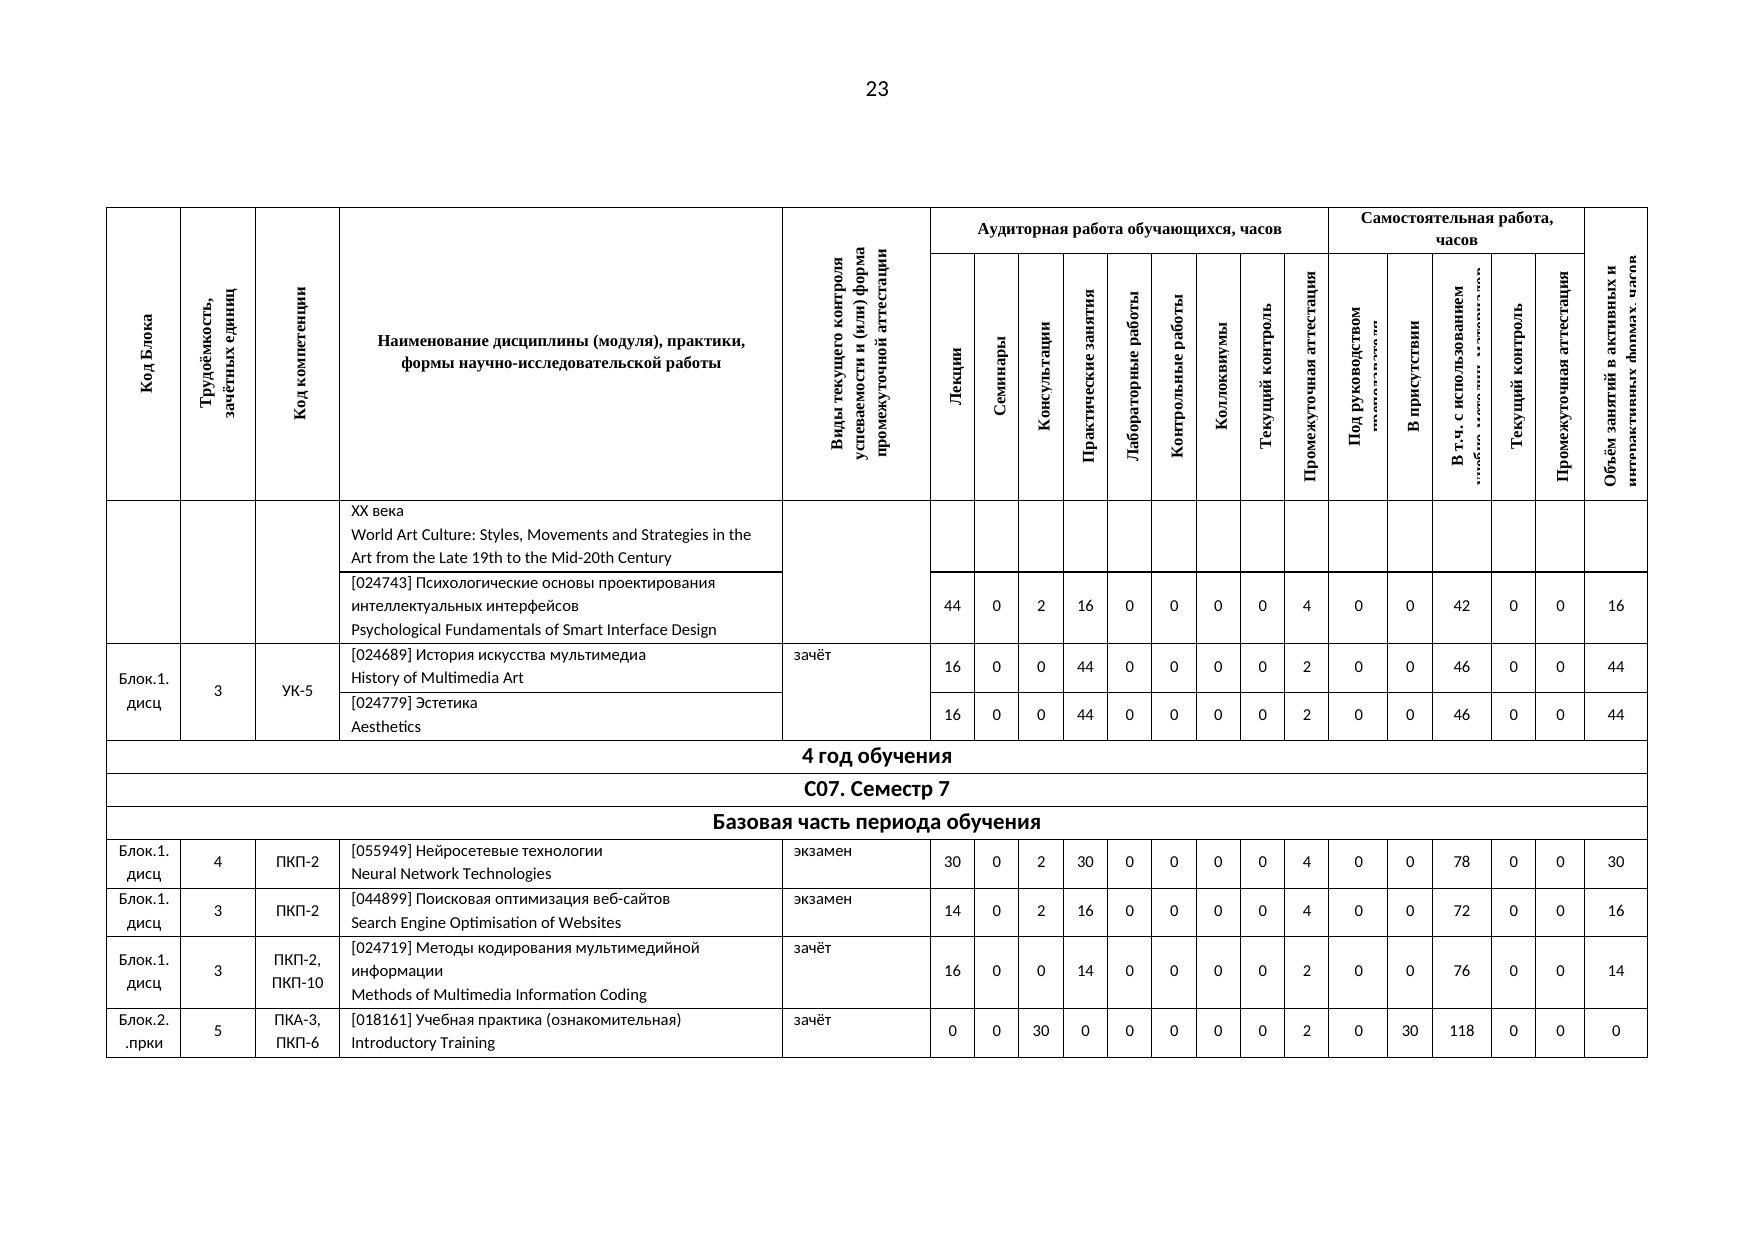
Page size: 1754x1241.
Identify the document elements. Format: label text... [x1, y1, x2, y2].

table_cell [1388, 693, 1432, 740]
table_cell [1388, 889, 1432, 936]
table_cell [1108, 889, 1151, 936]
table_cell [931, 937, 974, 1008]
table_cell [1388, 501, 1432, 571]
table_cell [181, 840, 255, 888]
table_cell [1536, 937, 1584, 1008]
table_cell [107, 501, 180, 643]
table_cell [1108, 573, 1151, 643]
table_header Виды текущего контроля успеваемости и (или) форма промежуточной аттестации [783, 208, 930, 499]
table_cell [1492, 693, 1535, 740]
table_header Наименование дисциплины (модуля), практики, формы научно-исследовательской работы [340, 208, 782, 499]
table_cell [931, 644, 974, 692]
table_cell Промежуточная аттестация [1285, 254, 1328, 499]
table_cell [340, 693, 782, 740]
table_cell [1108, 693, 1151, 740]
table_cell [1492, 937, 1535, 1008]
table_cell Текущий контроль [1492, 254, 1535, 499]
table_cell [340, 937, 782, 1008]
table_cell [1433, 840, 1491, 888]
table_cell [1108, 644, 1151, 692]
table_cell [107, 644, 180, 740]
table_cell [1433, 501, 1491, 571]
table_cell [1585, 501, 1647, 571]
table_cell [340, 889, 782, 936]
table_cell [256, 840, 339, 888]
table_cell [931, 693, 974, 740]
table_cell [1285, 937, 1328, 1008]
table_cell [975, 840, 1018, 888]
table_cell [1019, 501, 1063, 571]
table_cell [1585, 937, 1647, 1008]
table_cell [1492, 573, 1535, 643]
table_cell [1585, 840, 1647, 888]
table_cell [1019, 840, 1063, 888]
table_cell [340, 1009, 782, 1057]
table_cell Текущий контроль [1241, 254, 1284, 499]
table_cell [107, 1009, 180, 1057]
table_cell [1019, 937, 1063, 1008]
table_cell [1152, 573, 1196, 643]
table_cell Коллоквиумы [1197, 254, 1240, 499]
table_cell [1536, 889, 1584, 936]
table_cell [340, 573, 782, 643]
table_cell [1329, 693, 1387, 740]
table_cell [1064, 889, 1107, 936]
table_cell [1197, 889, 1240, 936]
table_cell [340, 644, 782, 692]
table_header Объём занятий в активных и интерактивных формах, часов [1585, 208, 1647, 499]
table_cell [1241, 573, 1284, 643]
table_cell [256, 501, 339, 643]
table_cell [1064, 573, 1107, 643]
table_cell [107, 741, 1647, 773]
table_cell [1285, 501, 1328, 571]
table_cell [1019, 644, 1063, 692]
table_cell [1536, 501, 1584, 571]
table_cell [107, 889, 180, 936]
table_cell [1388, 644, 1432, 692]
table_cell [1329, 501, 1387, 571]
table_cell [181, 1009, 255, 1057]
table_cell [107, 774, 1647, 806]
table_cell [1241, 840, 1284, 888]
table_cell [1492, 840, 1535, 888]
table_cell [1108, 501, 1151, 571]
table_cell Консультации [1019, 254, 1063, 499]
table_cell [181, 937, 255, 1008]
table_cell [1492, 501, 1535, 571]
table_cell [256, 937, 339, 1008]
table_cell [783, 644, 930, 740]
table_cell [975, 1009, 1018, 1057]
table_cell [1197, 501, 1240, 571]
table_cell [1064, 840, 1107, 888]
table_cell Под руководством преподавателя [1329, 254, 1387, 499]
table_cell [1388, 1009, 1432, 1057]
table_header Код компетенции [256, 208, 339, 499]
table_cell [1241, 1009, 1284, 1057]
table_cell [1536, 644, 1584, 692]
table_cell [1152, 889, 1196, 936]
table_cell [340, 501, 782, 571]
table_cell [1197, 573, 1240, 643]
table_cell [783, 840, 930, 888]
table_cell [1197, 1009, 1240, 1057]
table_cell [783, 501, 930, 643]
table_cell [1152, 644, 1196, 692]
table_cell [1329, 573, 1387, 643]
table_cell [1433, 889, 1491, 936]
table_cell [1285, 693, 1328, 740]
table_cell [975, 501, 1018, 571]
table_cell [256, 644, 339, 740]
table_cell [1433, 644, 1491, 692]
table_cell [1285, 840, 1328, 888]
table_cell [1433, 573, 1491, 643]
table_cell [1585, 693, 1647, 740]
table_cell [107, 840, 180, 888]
table_cell Промежуточная аттестация [1536, 254, 1584, 499]
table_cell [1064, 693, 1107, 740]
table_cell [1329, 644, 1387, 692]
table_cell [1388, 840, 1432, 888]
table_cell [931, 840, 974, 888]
table_header Трудоёмкость, зачётных единиц [181, 208, 255, 499]
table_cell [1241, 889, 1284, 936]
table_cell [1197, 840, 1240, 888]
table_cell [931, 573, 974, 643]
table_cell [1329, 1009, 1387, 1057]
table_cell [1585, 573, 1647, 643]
table_header Самостоятельная работа, часов [1329, 208, 1584, 253]
table_cell Лабораторные работы [1108, 254, 1151, 499]
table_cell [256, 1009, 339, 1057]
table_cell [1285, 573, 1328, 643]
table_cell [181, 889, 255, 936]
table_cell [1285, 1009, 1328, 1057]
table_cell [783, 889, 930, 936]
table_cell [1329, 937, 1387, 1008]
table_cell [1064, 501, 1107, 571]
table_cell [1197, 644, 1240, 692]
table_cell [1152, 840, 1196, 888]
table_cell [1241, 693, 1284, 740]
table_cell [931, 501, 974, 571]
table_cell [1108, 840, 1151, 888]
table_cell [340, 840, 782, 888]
table_cell В т.ч. с использованием учебно-методич. материалов [1433, 254, 1491, 499]
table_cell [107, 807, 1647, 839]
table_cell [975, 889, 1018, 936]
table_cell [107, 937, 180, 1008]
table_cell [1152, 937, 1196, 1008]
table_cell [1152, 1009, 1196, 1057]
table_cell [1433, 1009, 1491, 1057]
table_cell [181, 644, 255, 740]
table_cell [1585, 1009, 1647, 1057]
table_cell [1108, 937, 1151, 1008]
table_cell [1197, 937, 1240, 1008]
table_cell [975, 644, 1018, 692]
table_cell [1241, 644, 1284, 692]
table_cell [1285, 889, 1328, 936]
table_cell Контрольные работы [1152, 254, 1196, 499]
table_header Аудиторная работа обучающихся, часов [931, 208, 1328, 253]
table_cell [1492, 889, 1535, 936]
table_header Код Блока [107, 208, 180, 499]
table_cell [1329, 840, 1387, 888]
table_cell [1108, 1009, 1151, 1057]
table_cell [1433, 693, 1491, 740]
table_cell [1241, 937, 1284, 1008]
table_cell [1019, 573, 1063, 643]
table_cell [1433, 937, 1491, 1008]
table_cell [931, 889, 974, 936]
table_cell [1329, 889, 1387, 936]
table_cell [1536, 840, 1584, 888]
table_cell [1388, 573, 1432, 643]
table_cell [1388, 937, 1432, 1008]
table_cell Лекции [931, 254, 974, 499]
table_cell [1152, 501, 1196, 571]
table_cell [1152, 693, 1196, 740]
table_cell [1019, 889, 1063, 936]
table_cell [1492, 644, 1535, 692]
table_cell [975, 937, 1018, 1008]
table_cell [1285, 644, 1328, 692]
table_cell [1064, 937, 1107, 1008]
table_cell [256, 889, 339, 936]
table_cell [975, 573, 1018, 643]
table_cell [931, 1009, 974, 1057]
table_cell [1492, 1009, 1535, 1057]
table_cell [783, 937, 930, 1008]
table_cell Практические занятия [1064, 254, 1107, 499]
table_cell Семинары [975, 254, 1018, 499]
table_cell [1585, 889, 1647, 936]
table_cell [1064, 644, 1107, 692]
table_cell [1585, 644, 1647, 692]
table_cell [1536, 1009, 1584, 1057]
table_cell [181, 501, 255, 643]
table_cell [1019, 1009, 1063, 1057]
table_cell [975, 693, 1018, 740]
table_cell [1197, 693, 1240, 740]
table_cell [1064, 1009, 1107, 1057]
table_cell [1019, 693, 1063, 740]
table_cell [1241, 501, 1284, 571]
table_cell В присутствии преподавателя [1388, 254, 1432, 499]
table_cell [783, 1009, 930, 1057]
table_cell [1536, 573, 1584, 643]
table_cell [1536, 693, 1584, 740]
